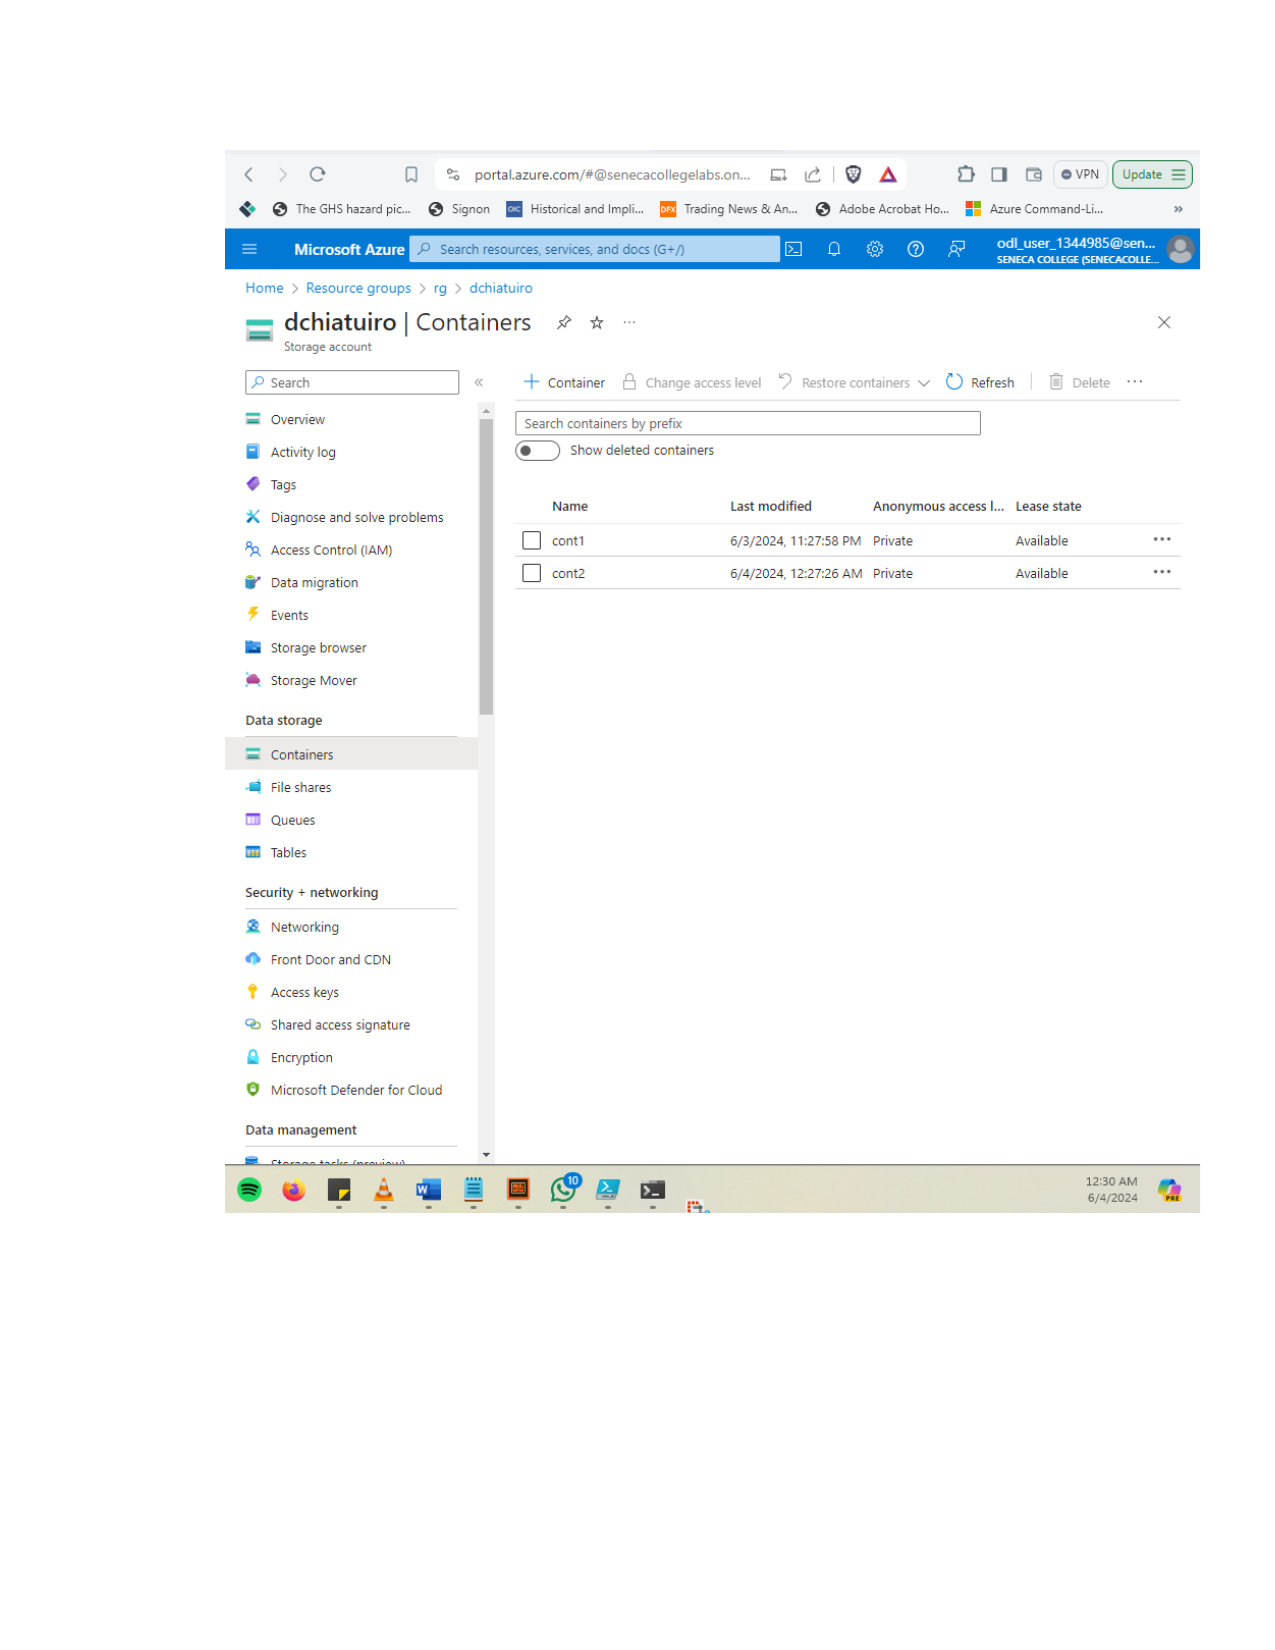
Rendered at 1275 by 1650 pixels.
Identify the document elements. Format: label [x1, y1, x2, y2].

picture [225, 150, 1200, 1213]
